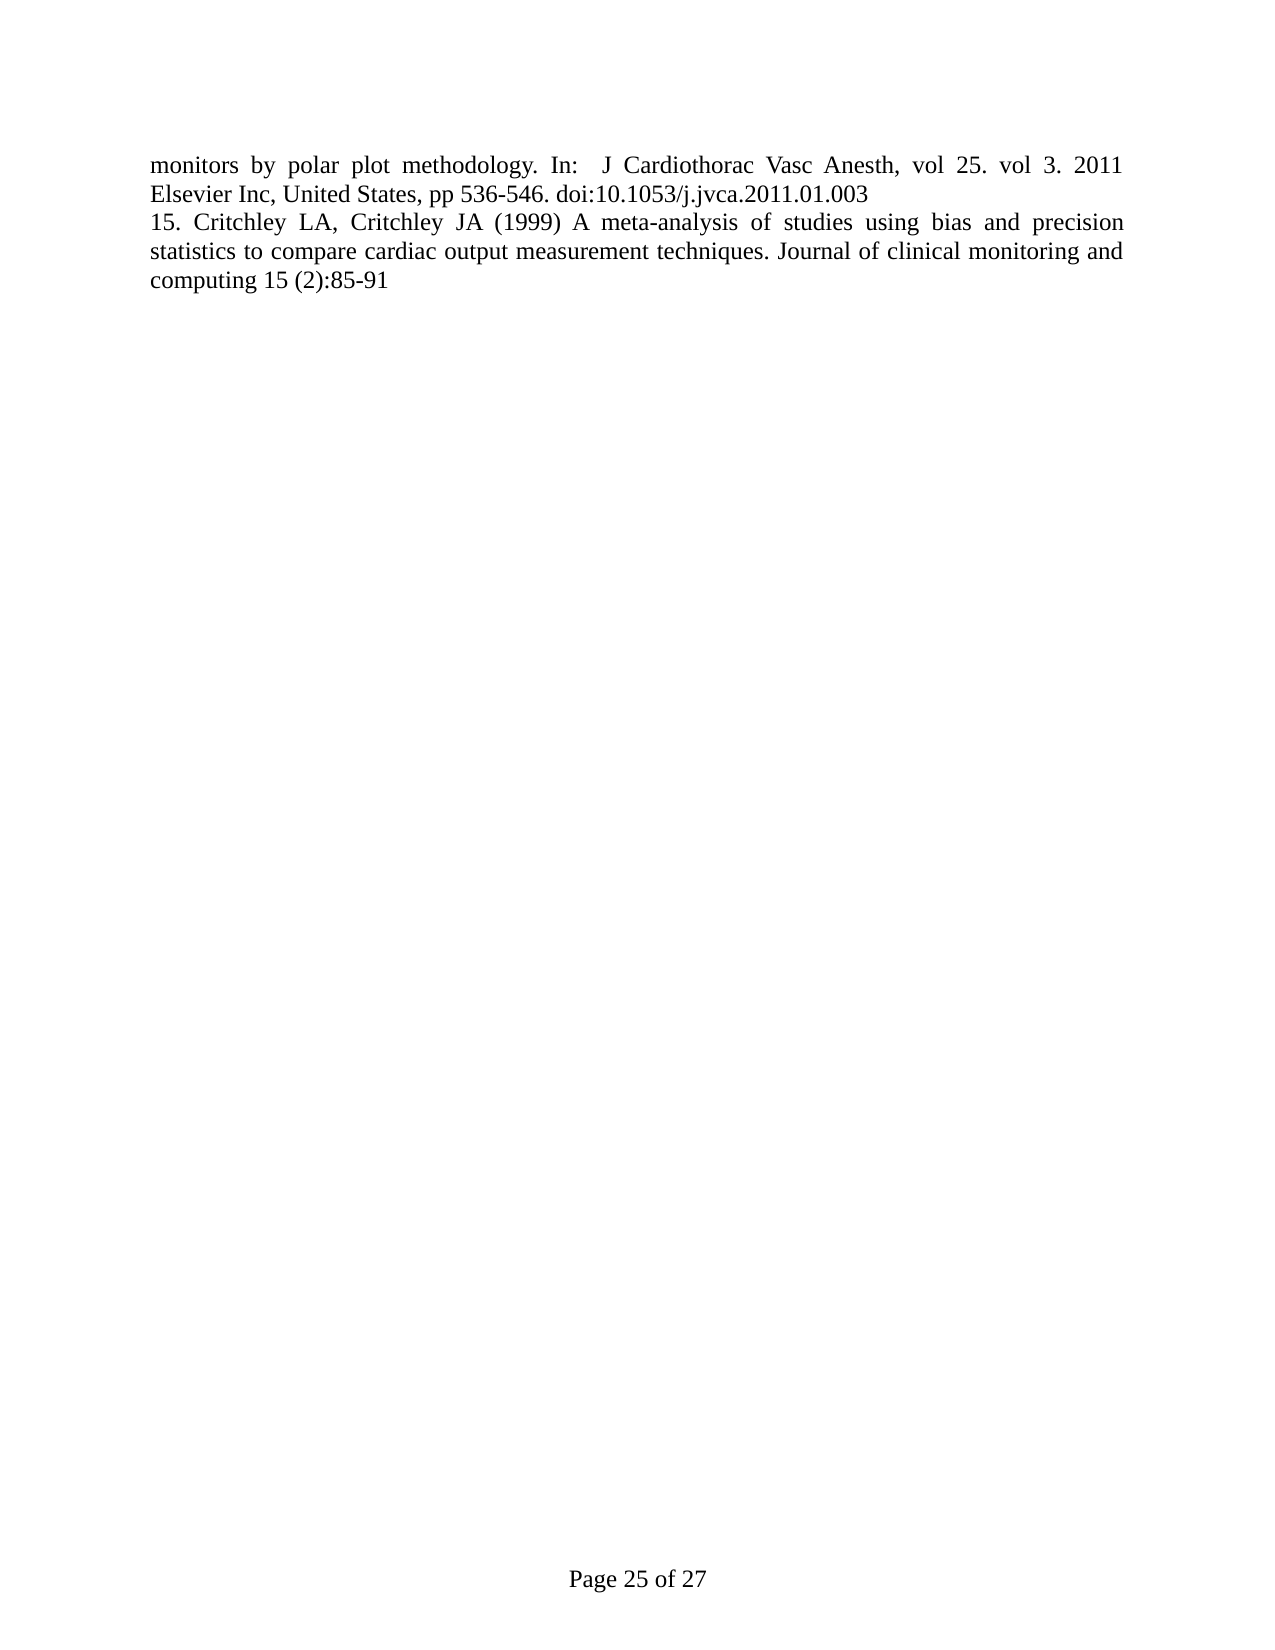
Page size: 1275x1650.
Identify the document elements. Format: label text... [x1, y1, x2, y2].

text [150, 150, 1125, 207]
text 15. Critchley LA, Critchley JA (1999) A meta-analysis of studies using bias and precision statistics to compare cardiac output measurement techniques. Journal of clinical monitoring and computing 15 (2):85-91 [150, 207, 1125, 294]
